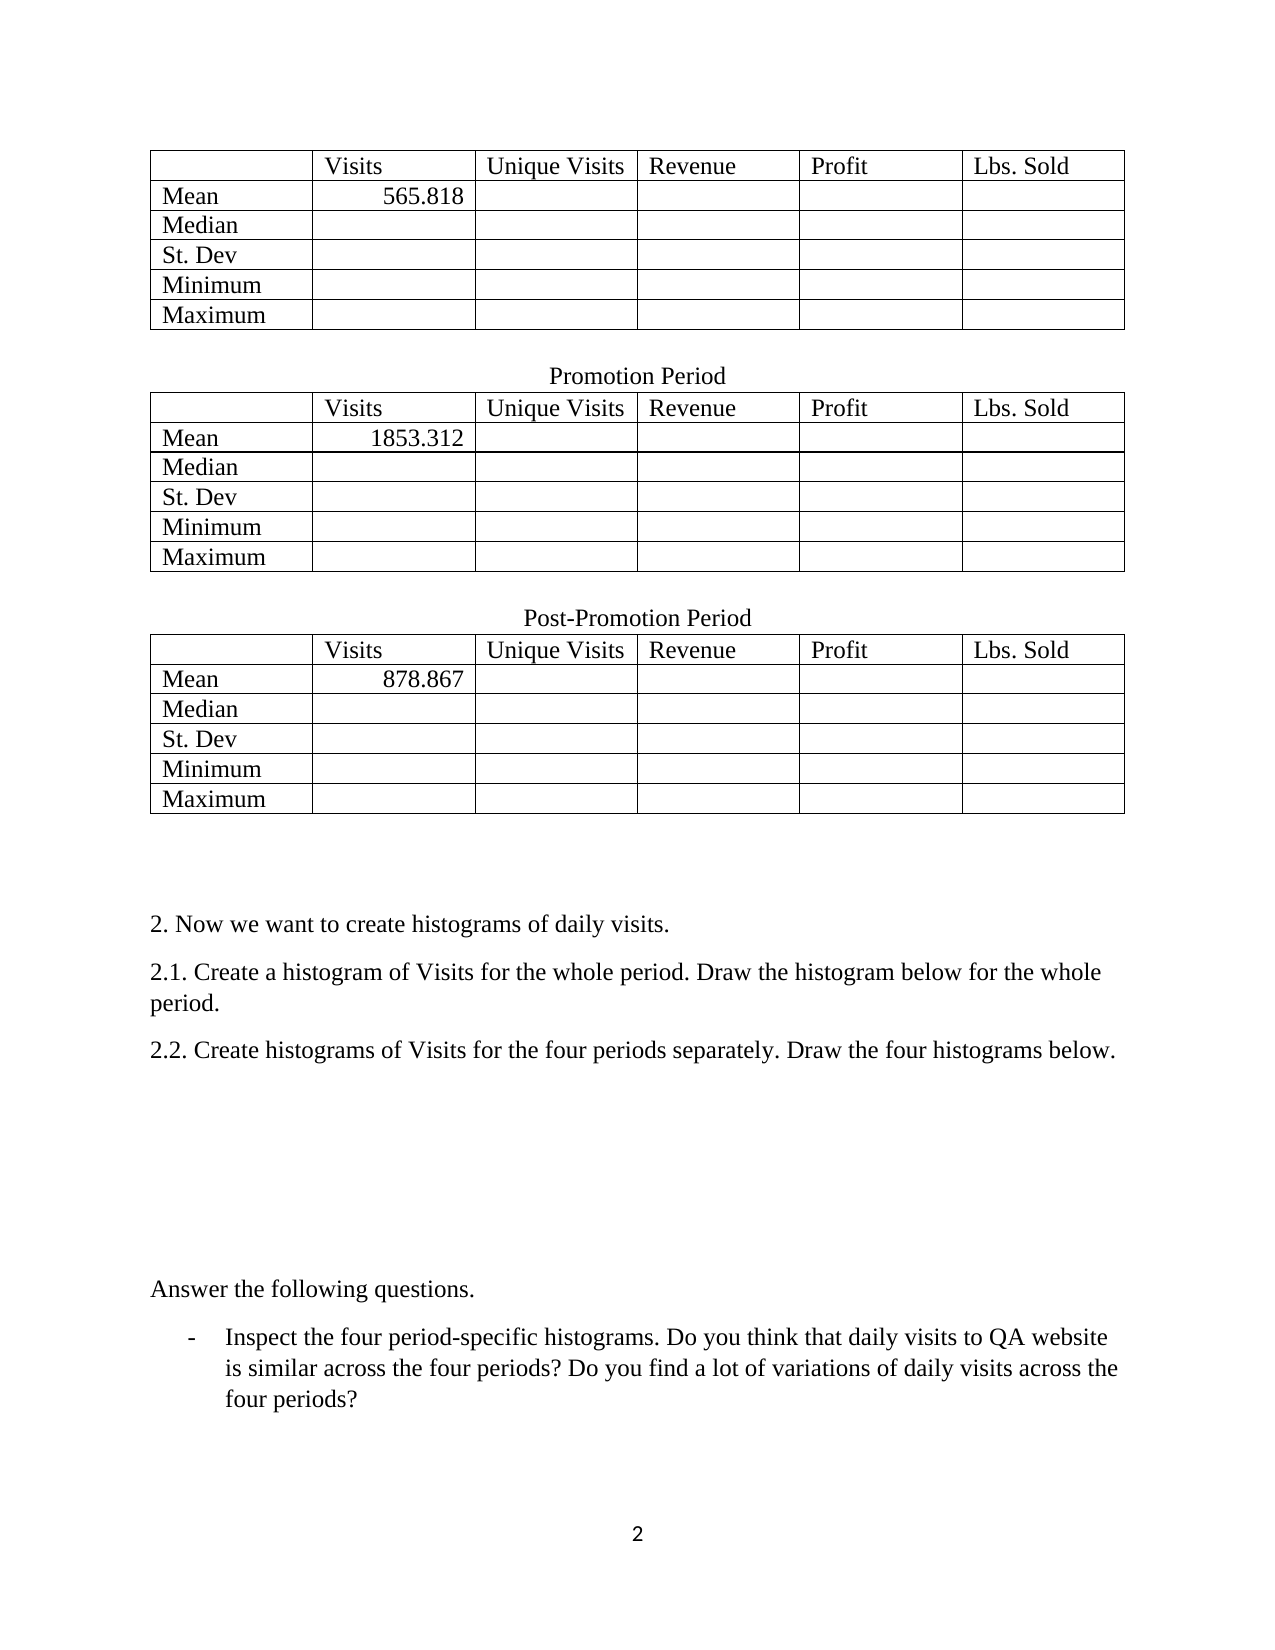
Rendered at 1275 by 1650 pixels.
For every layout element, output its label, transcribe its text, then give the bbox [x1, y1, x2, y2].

table_cell 565.818 [313, 181, 475, 209]
text Post-Promotion Period [150, 603, 1125, 631]
table_cell [313, 211, 475, 239]
table_header Revenue [638, 393, 799, 422]
table_cell [800, 754, 962, 783]
table_cell 878.867 [313, 665, 475, 693]
table_cell [963, 240, 1124, 269]
table_cell [638, 423, 799, 451]
table_header Profit [800, 635, 962, 663]
table_header Unique Visits [476, 635, 637, 663]
table_header Visits [313, 151, 475, 180]
table_cell [476, 694, 637, 723]
text Answer the following questions. [150, 1274, 1125, 1303]
table_cell [800, 300, 962, 329]
table_cell [313, 724, 475, 753]
table_cell [476, 423, 637, 451]
table_cell [800, 482, 962, 511]
table_header Profit [800, 151, 962, 180]
table_cell Median [151, 453, 312, 481]
table_cell [313, 754, 475, 783]
table_cell [638, 512, 799, 541]
table_cell [638, 694, 799, 723]
table_cell Minimum [151, 754, 312, 783]
table_cell [963, 784, 1124, 812]
table_cell [638, 300, 799, 329]
table_cell [800, 784, 962, 812]
table_header Unique Visits [476, 393, 637, 422]
table_cell [476, 300, 637, 329]
table_cell [638, 665, 799, 693]
table_cell [963, 542, 1124, 571]
table_cell [800, 453, 962, 481]
table_cell [963, 754, 1124, 783]
table_header Lbs. Sold [963, 635, 1124, 663]
table_cell [963, 211, 1124, 239]
text 2.1. Create a histogram of Visits for the whole period. Draw the histogram below for the whole period. [150, 957, 1125, 1016]
table_cell [313, 482, 475, 511]
table_cell St. Dev [151, 240, 312, 269]
table_cell [638, 784, 799, 812]
text Promotion Period [150, 361, 1125, 389]
table_cell [800, 694, 962, 723]
table_cell Median [151, 211, 312, 239]
table_cell Maximum [151, 784, 312, 812]
table_header Visits [313, 393, 475, 422]
table_cell [313, 300, 475, 329]
table_cell [963, 482, 1124, 511]
table_cell [638, 542, 799, 571]
table_cell Minimum [151, 512, 312, 541]
table_cell [638, 754, 799, 783]
table_header Revenue [638, 635, 799, 663]
table_cell [476, 512, 637, 541]
table_cell [476, 240, 637, 269]
table_header [151, 393, 312, 422]
table_cell [638, 724, 799, 753]
table_cell [313, 512, 475, 541]
table_cell [800, 270, 962, 299]
table_header [151, 151, 312, 180]
table_cell [313, 270, 475, 299]
table_cell [800, 542, 962, 571]
table_cell [638, 270, 799, 299]
table_header Lbs. Sold [963, 393, 1124, 422]
table_cell Median [151, 694, 312, 723]
table_cell Mean [151, 665, 312, 693]
table_cell [476, 542, 637, 571]
table_cell [638, 240, 799, 269]
table_cell [800, 211, 962, 239]
table_cell Mean [151, 423, 312, 451]
table_cell [800, 423, 962, 451]
table_cell 1853.312 [313, 423, 475, 451]
table_cell [963, 512, 1124, 541]
table_cell [476, 665, 637, 693]
table_cell [638, 453, 799, 481]
table_cell [476, 784, 637, 812]
table_cell [313, 542, 475, 571]
table_cell [963, 724, 1124, 753]
table_cell [800, 665, 962, 693]
table_cell [638, 181, 799, 209]
table_cell [800, 512, 962, 541]
table_header Visits [313, 635, 475, 663]
table_cell [476, 453, 637, 481]
table_cell [963, 300, 1124, 329]
table_cell [963, 270, 1124, 299]
table_cell [313, 453, 475, 481]
table_cell Mean [151, 181, 312, 209]
table_cell Maximum [151, 300, 312, 329]
text 2.2. Create histograms of Visits for the four periods separately. Draw the four histograms below. [150, 1035, 1125, 1064]
text 2. Now we want to create histograms of daily visits. [150, 909, 1125, 938]
table_header Profit [800, 393, 962, 422]
table_cell Minimum [151, 270, 312, 299]
table_cell [800, 240, 962, 269]
table_cell [476, 482, 637, 511]
table_cell [800, 181, 962, 209]
table_cell [638, 211, 799, 239]
table_header Unique Visits [476, 151, 637, 180]
table_cell [963, 181, 1124, 209]
table_cell [476, 754, 637, 783]
table_cell [963, 694, 1124, 723]
table_cell [963, 665, 1124, 693]
table_cell [476, 724, 637, 753]
table_cell [963, 453, 1124, 481]
table_cell St. Dev [151, 482, 312, 511]
table_cell [476, 270, 637, 299]
table_cell Maximum [151, 542, 312, 571]
table_cell [313, 240, 475, 269]
table_header Lbs. Sold [963, 151, 1124, 180]
table_cell [963, 423, 1124, 451]
table_header [151, 635, 312, 663]
table_cell [313, 784, 475, 812]
table_cell St. Dev [151, 724, 312, 753]
table_cell [476, 211, 637, 239]
table_cell [638, 482, 799, 511]
table_cell [800, 724, 962, 753]
table_header Revenue [638, 151, 799, 180]
table_cell [476, 181, 637, 209]
list Inspect the four period-specific histograms. Do you think that daily visits to QA website is similar across the four periods? Do you find a lot of variations of daily visits across the four periods? [187, 1322, 1125, 1412]
table_cell [313, 694, 475, 723]
